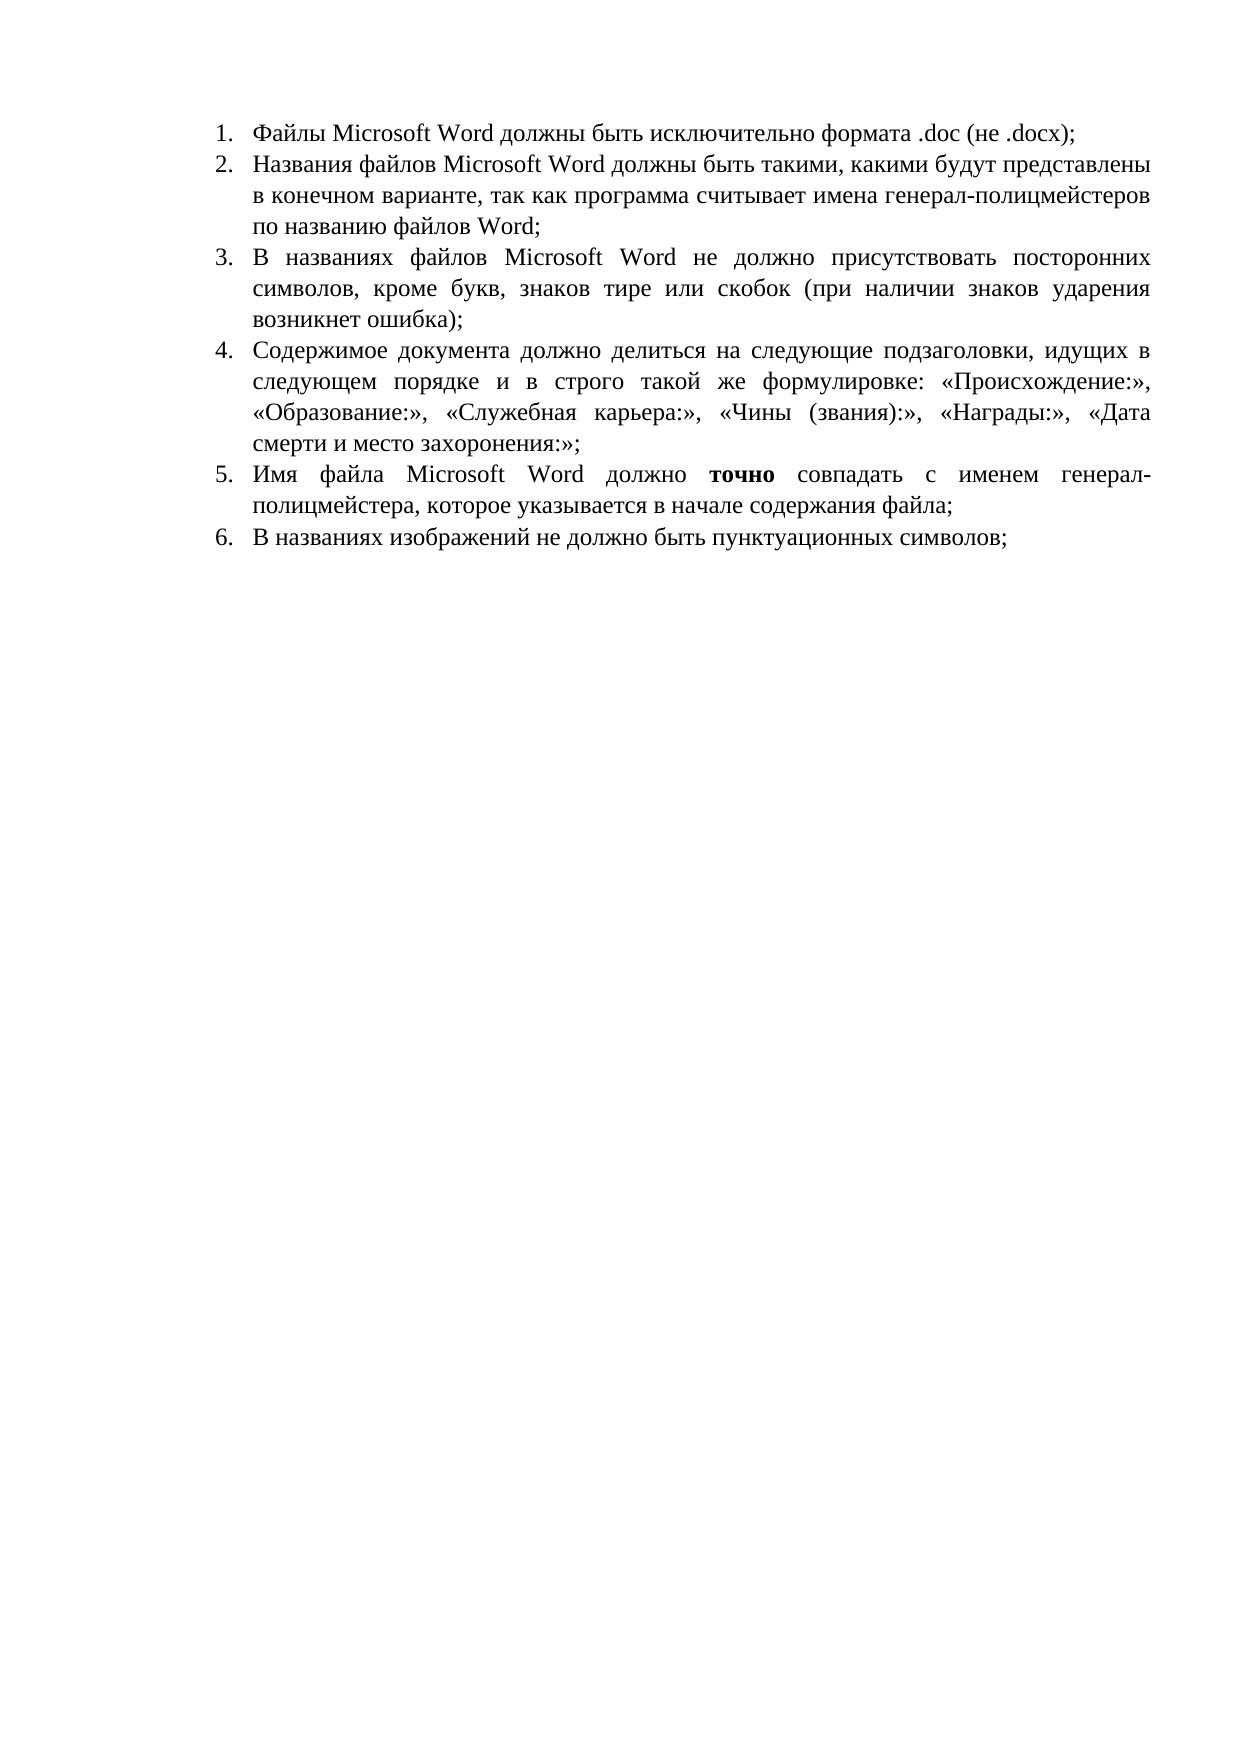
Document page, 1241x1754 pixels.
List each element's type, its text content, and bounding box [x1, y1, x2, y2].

list Файлы Microsoft Word должны быть исключительно формата .doc (не .docx); [215, 118, 1152, 147]
list Названия файлов Microsoft Word должны быть такими, какими будут представлены в конечном варианте, так как программа считывает имена генерал-полицмейстеров по названию файлов Word; [215, 149, 1152, 240]
list В названиях файлов Microsoft Word не должно присутствовать посторонних символов, кроме букв, знаков тире или скобок (при наличии знаков ударения возникнет ошибка); [215, 242, 1152, 333]
list Имя файла Microsoft Word должно точно совпадать с именем генерал-полицмейстера, которое указывается в начале содержания файла; [215, 459, 1152, 519]
list Содержимое документа должно делиться на следующие подзаголовки, идущих в следующем порядке и в строго такой же формулировке: «Происхождение:», «Образование:», «Служебная карьера:», «Чины (звания):», «Награды:», «Дата смерти и место захоронения:»; [215, 335, 1152, 457]
list В названиях изображений не должно быть пунктуационных символов; [215, 522, 1152, 550]
